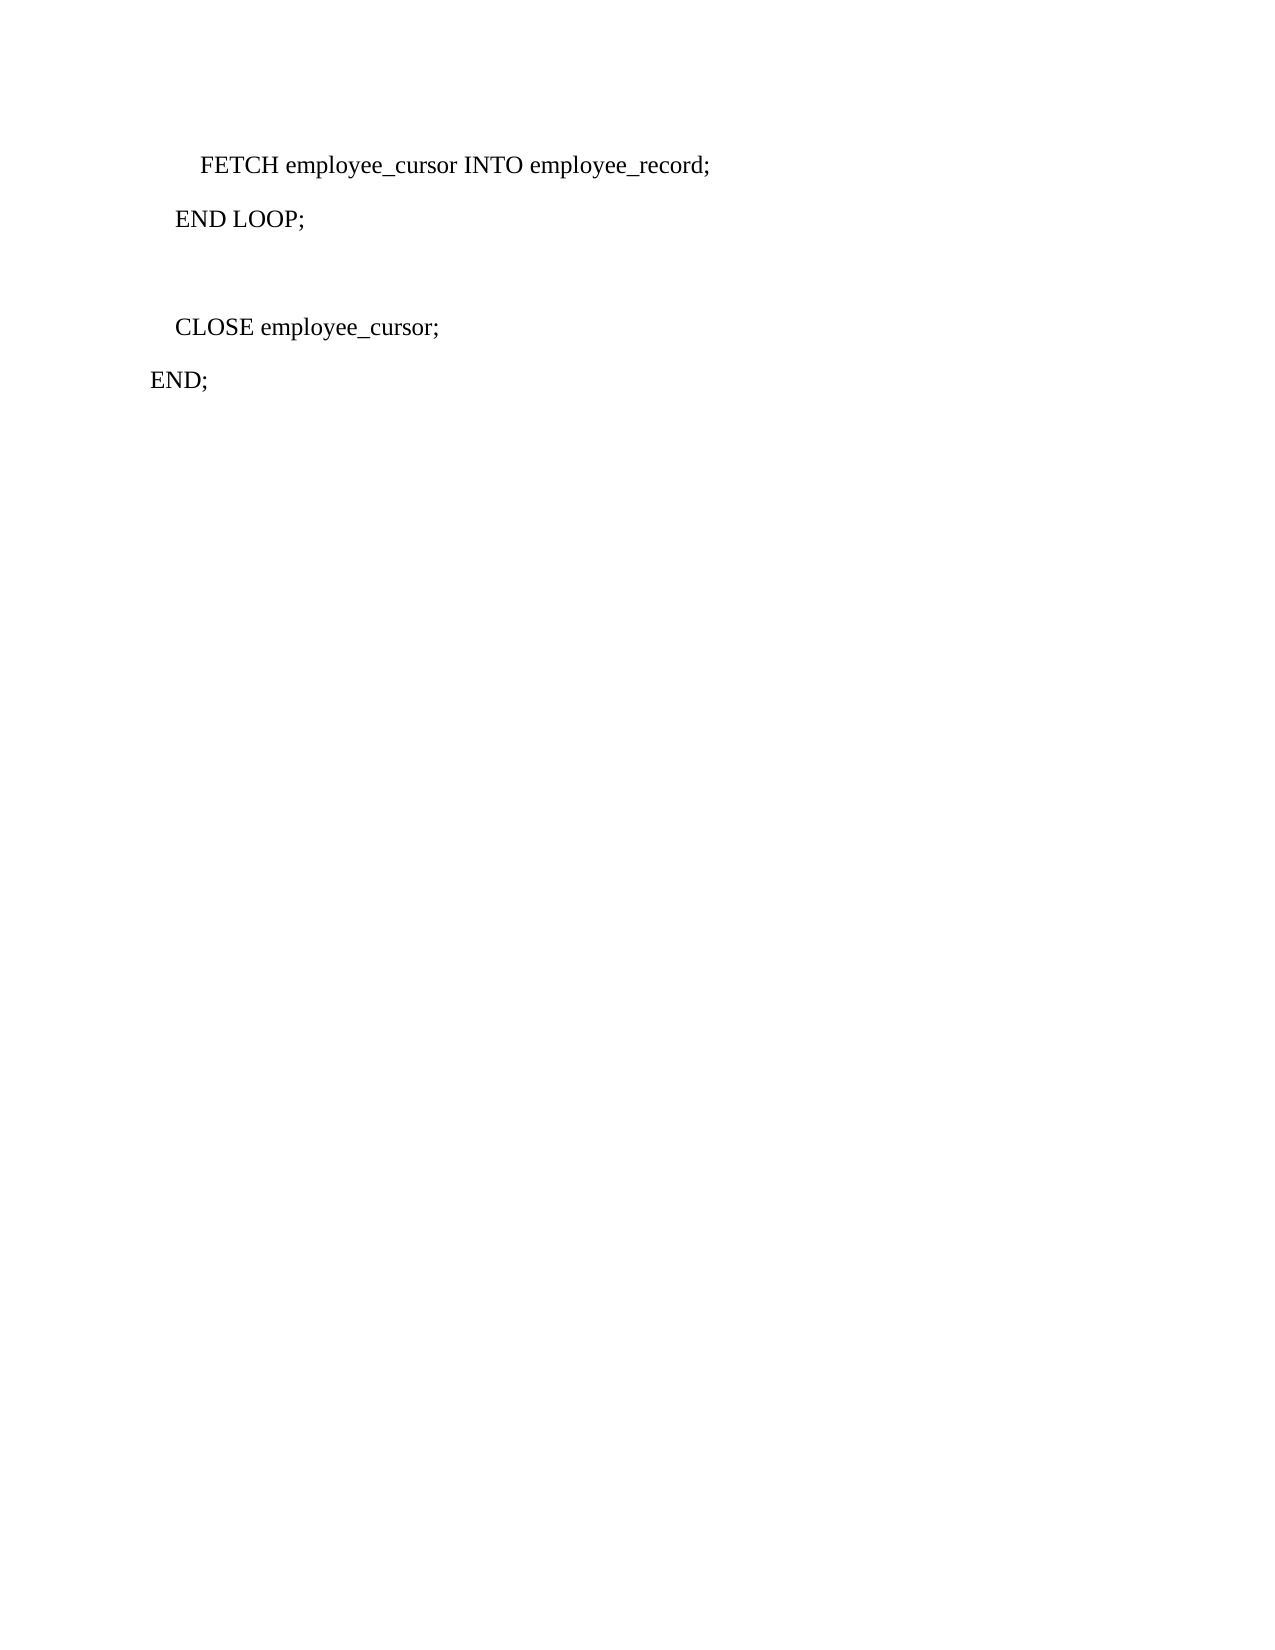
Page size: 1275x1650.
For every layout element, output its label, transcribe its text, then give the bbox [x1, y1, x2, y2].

text CLOSE employee_cursor; [150, 312, 1125, 340]
text END; [150, 365, 1125, 394]
text FETCH employee_cursor INTO employee_record; [150, 150, 1125, 179]
text END LOOP; [150, 204, 1125, 233]
